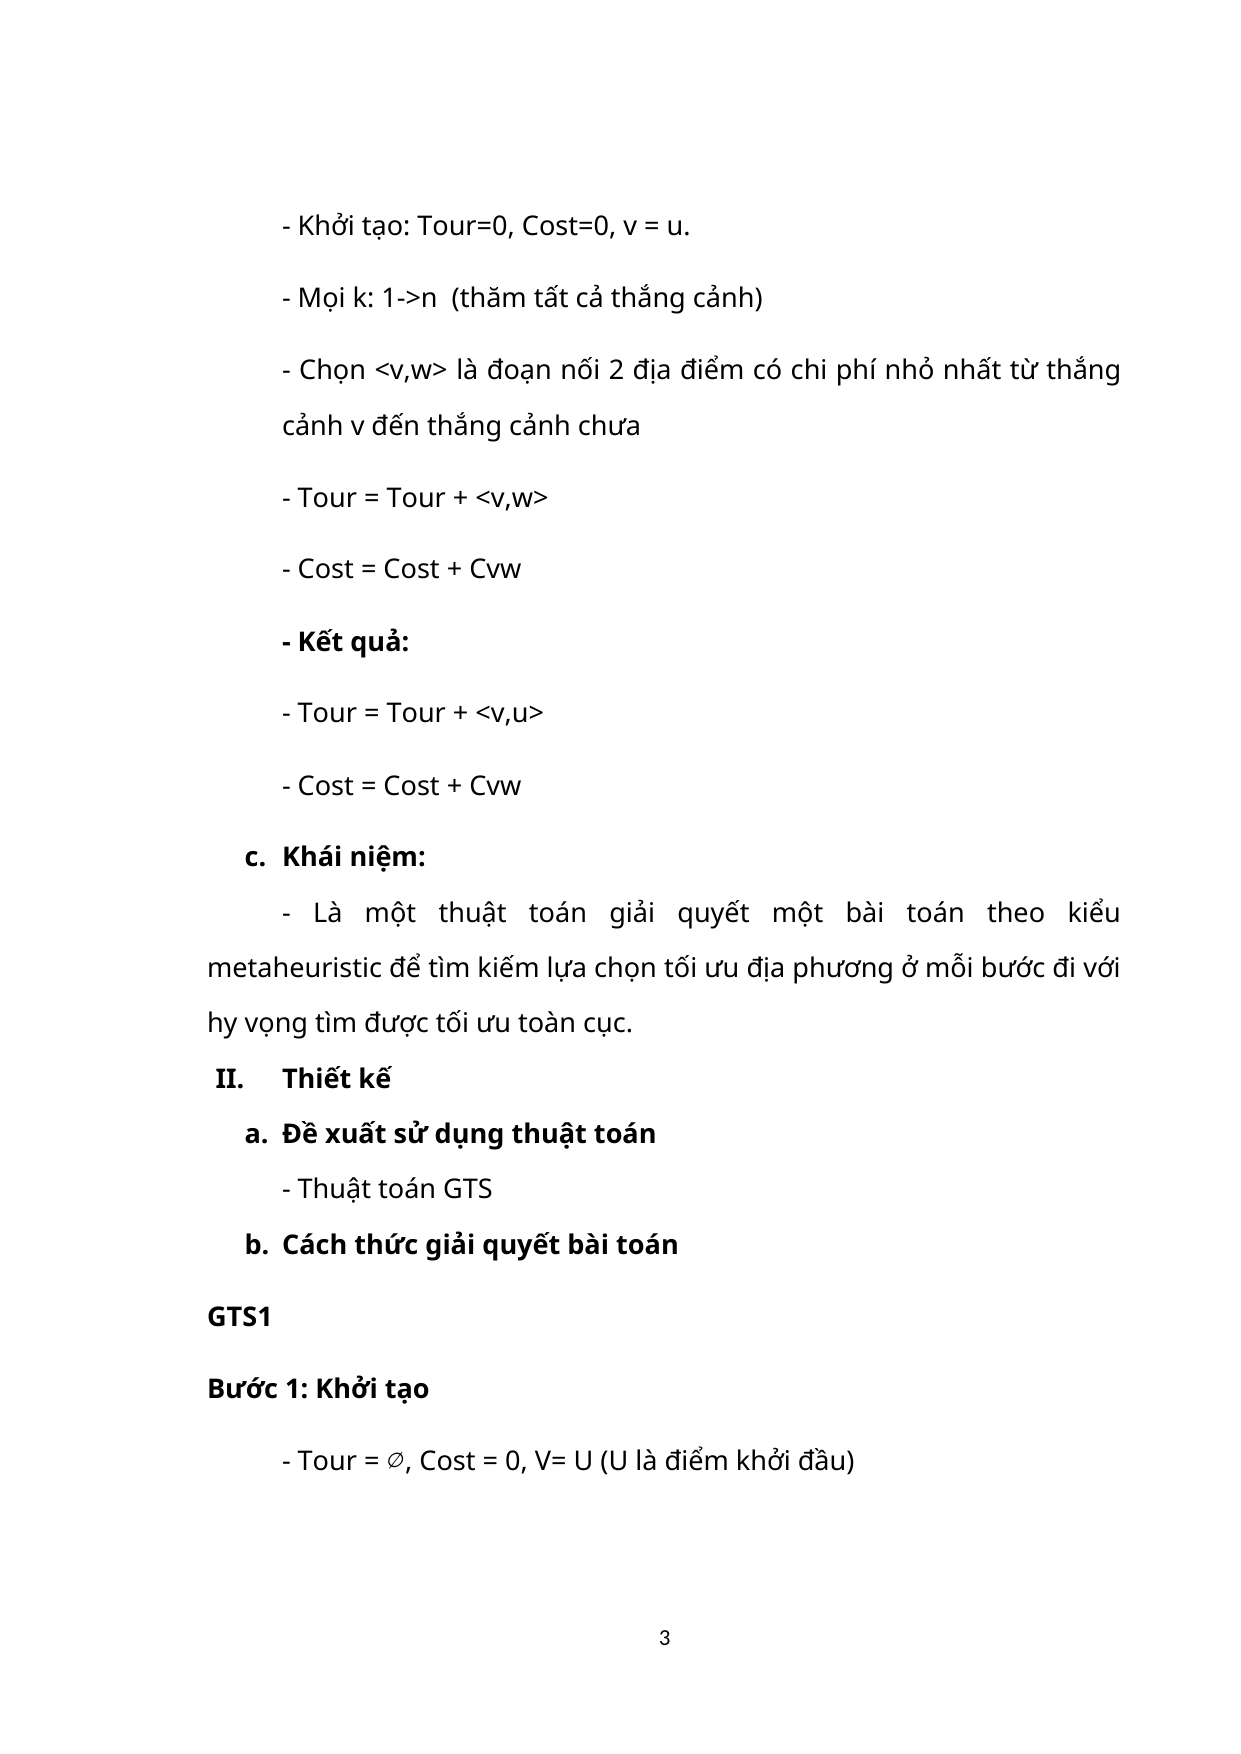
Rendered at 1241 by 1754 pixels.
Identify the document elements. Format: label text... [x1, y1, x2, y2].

text - Cost = Cost + Cvw [244, 766, 1122, 803]
list Cách thức giải quyết bài toán [244, 1225, 1122, 1262]
text - Kết quả: [244, 622, 1122, 659]
text - Tour = Tour + <v,w> [282, 478, 1122, 515]
list - Là một thuật toán giải quyết một bài toán theo kiểu metaheuristic để tìm kiếm lựa chọn tối ưu địa phương ở mỗi bước đi với hy vọng tìm được tối ưu toàn cục. [207, 893, 1122, 1041]
list Khái niệm: [244, 838, 1122, 875]
text - Mọi k: 1->n (thăm tất cả thắng cảnh) [282, 279, 1122, 316]
text - Khởi tạo: Tour=0, Cost=0, v = u. [282, 207, 1122, 244]
text - Tour = Tour + <v,u> [244, 694, 1122, 731]
list Đề xuất sử dụng thuật toán [244, 1114, 1122, 1151]
list Thiết kế [244, 1059, 1122, 1096]
list - Tour = , Cost = 0, V= U (U là điểm khởi đầu) [282, 1441, 1122, 1478]
text - Cost = Cost + Cvw [282, 550, 1122, 587]
text Bước 1: Khởi tạo [207, 1369, 1122, 1406]
text GTS1 [207, 1297, 1122, 1334]
text - Chọn <v,w> là đoạn nối 2 địa điểm có chi phí nhỏ nhất từ thắng cảnh v đến thắng cảnh chưa [282, 351, 1122, 443]
list - Thuật toán GTS [282, 1170, 1122, 1207]
